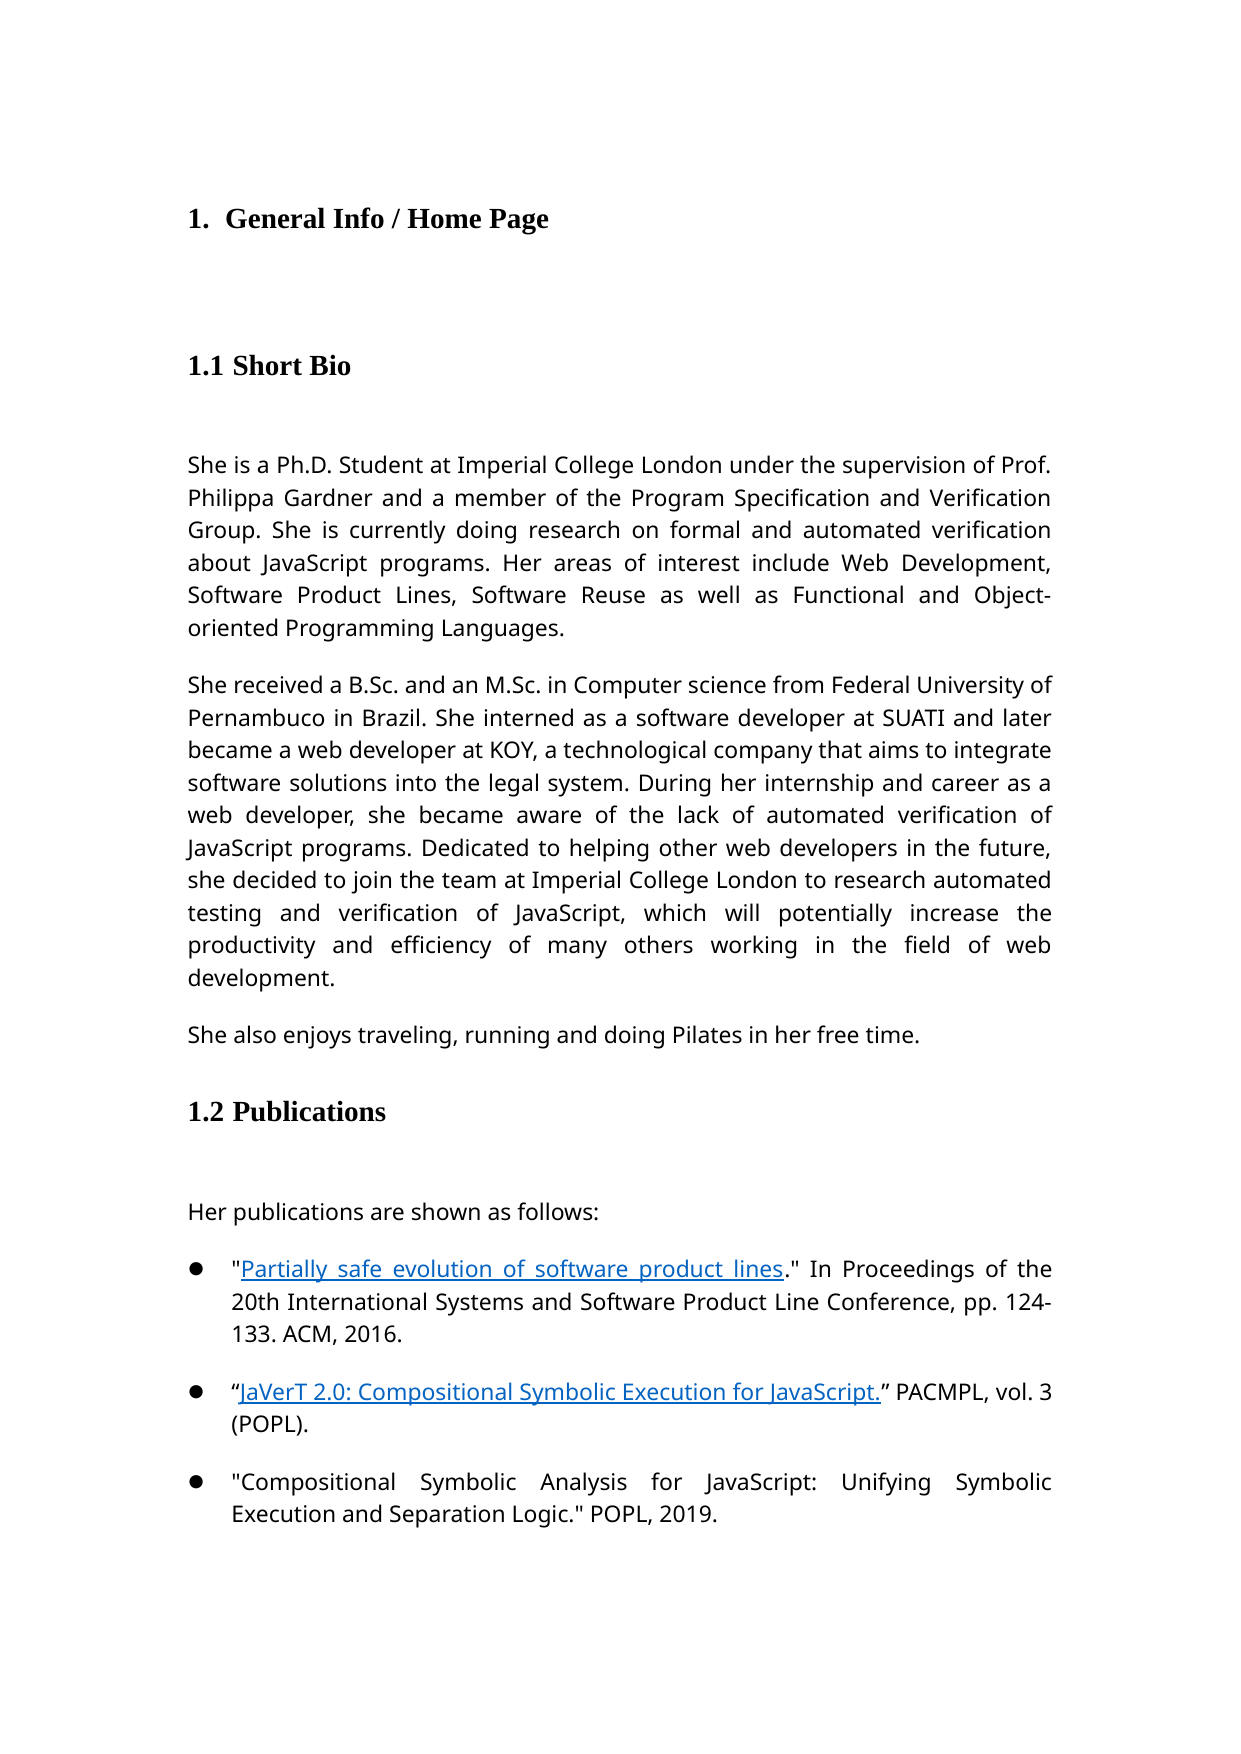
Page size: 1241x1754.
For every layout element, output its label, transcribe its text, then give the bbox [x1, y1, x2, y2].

subtitle Publications [187, 1078, 1053, 1143]
subtitle Short Bio [187, 332, 1053, 397]
text Her publications are shown as follows: [187, 1195, 1053, 1227]
list "Compositional Symbolic Analysis for JavaScript: Unifying Symbolic Execution and Separation Logic." POPL, 2019. [187, 1465, 1053, 1530]
text She received a B.Sc. and an M.Sc. in Computer science from Federal University of Pernambuco in Brazil. She interned as a software developer at SUATI and later became a web developer at KOY, a technological company that aims to integrate software solutions into the legal system. During her internship and career as a web developer, she became aware of the lack of automated verification of JavaScript programs. Dedicated to helping other web developers in the future, she decided to join the team at Imperial College London to research automated testing and verification of JavaScript, which will potentially increase the productivity and efficiency of many others working in the field of web development. [187, 669, 1053, 994]
text She also enjoys traveling, running and doing Pilates in her free time. [187, 1019, 1053, 1051]
list "Partially safe evolution of software product lines." In Proceedings of the 20th International Systems and Software Product Line Conference, pp. 124-133. ACM, 2016. [187, 1252, 1053, 1350]
list “JaVerT 2.0: Compositional Symbolic Execution for JavaScript.” PACMPL, vol. 3 (POPL). [187, 1375, 1053, 1440]
subtitle General Info / Home Page [187, 185, 1053, 250]
text She is a Ph.D. Student at Imperial College London under the supervision of Prof. Philippa Gardner and a member of the Program Specification and Verification Group. She is currently doing research on formal and automated verification about JavaScript programs. Her areas of interest include Web Development, Software Product Lines, Software Reuse as well as Functional and Object-oriented Programming Languages. [187, 449, 1053, 644]
